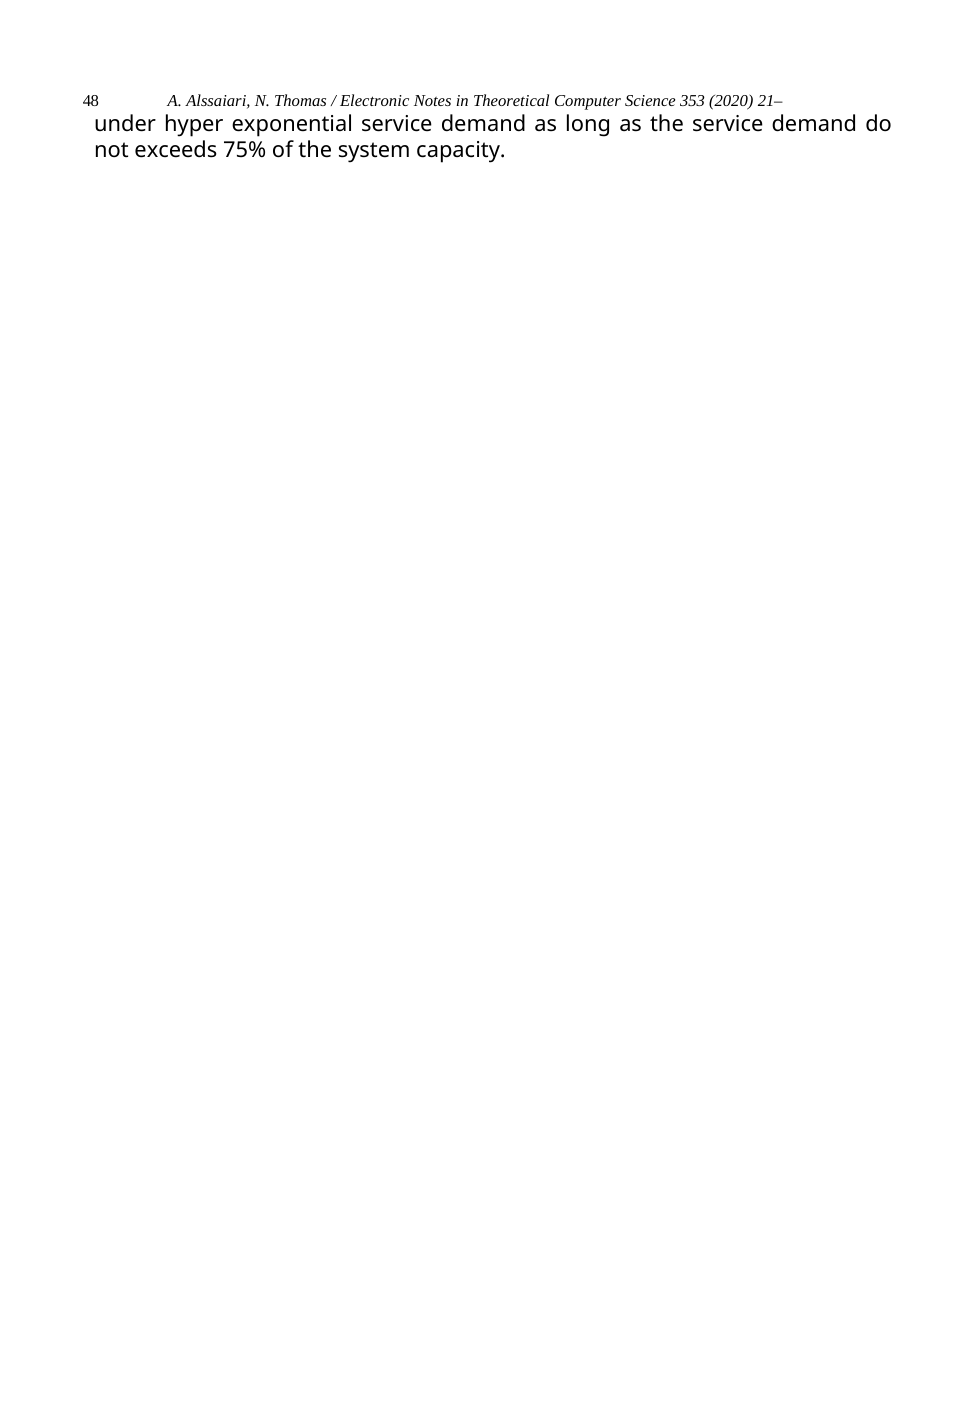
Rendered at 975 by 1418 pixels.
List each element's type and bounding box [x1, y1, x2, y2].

text [94, 110, 893, 164]
